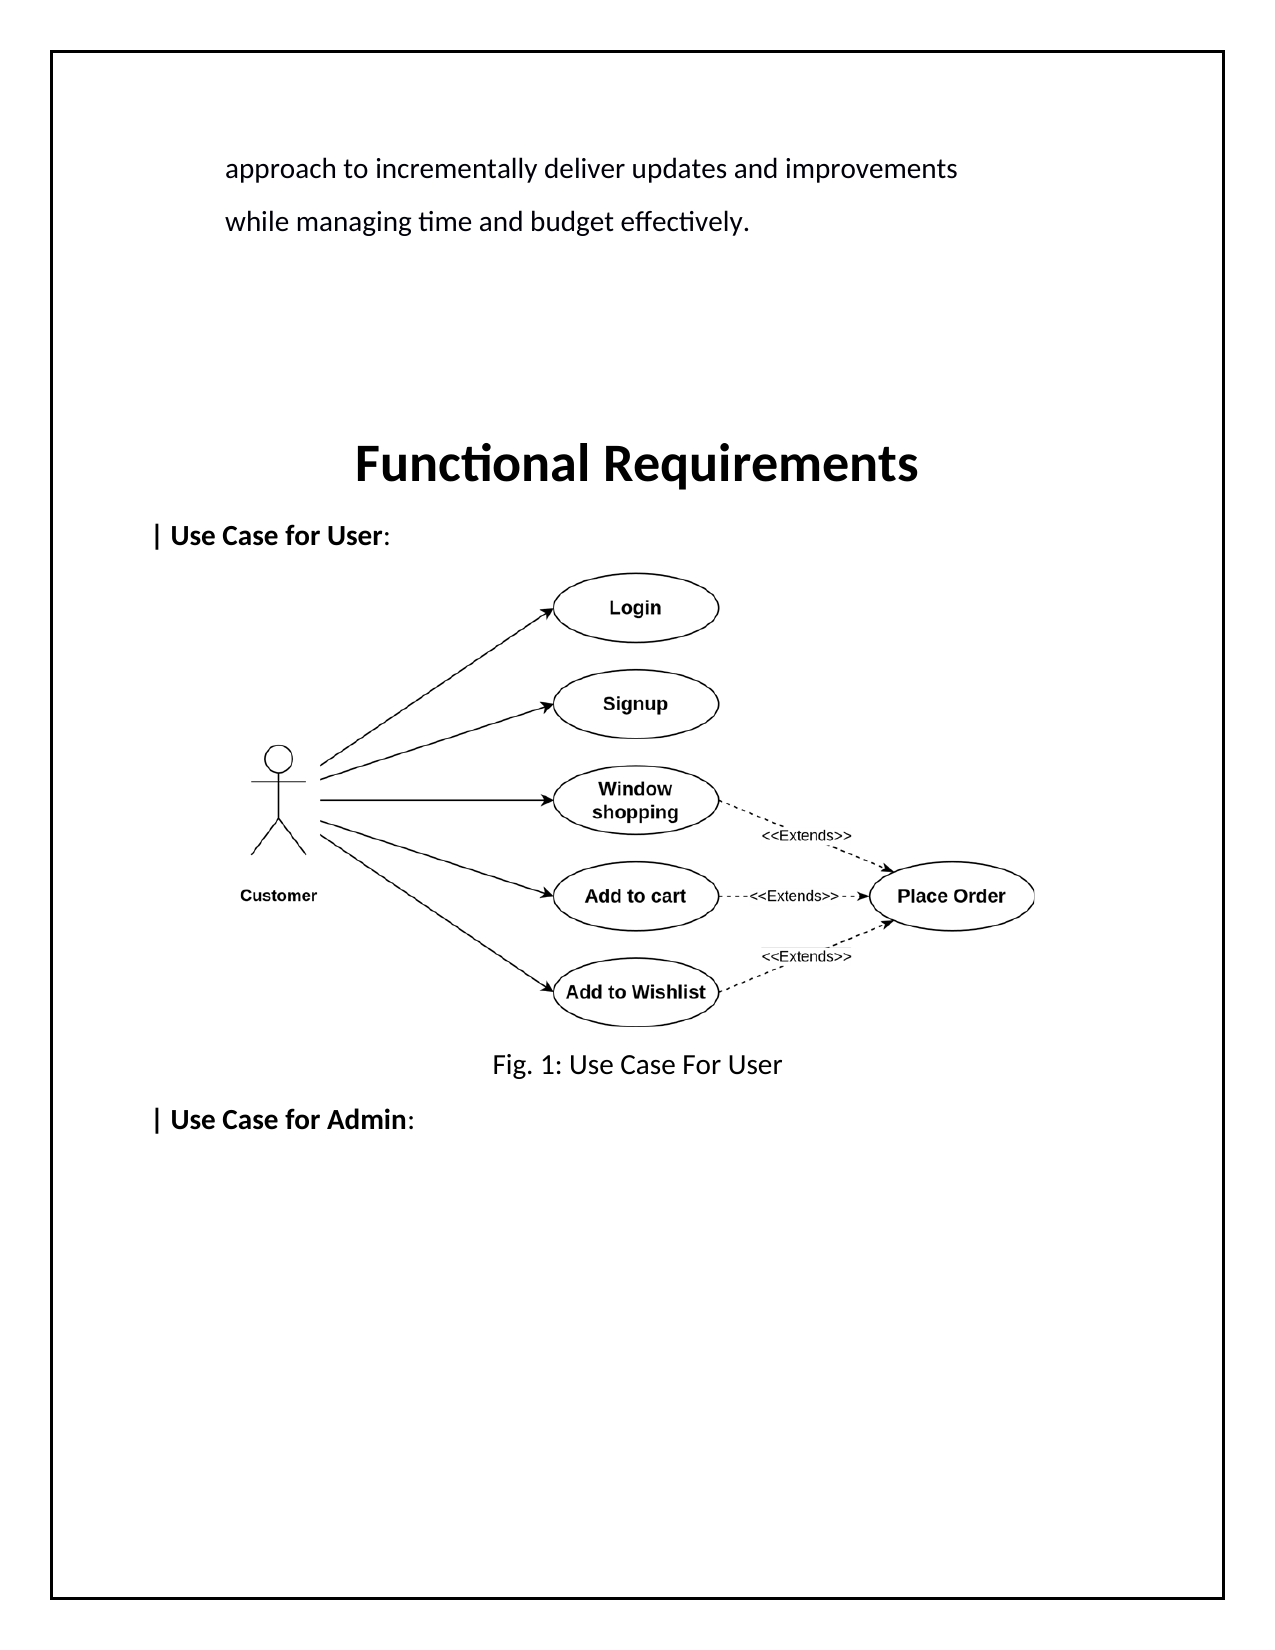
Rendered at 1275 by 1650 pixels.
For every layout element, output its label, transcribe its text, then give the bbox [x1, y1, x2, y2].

text | Use Case for Admin: [150, 1101, 1125, 1137]
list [187, 150, 975, 239]
text Fig. 1: Use Case For User [150, 1046, 1125, 1082]
text | Use Case for User: [150, 517, 1125, 553]
text Functional Requirements [150, 429, 1125, 495]
picture [240, 572, 1035, 1027]
